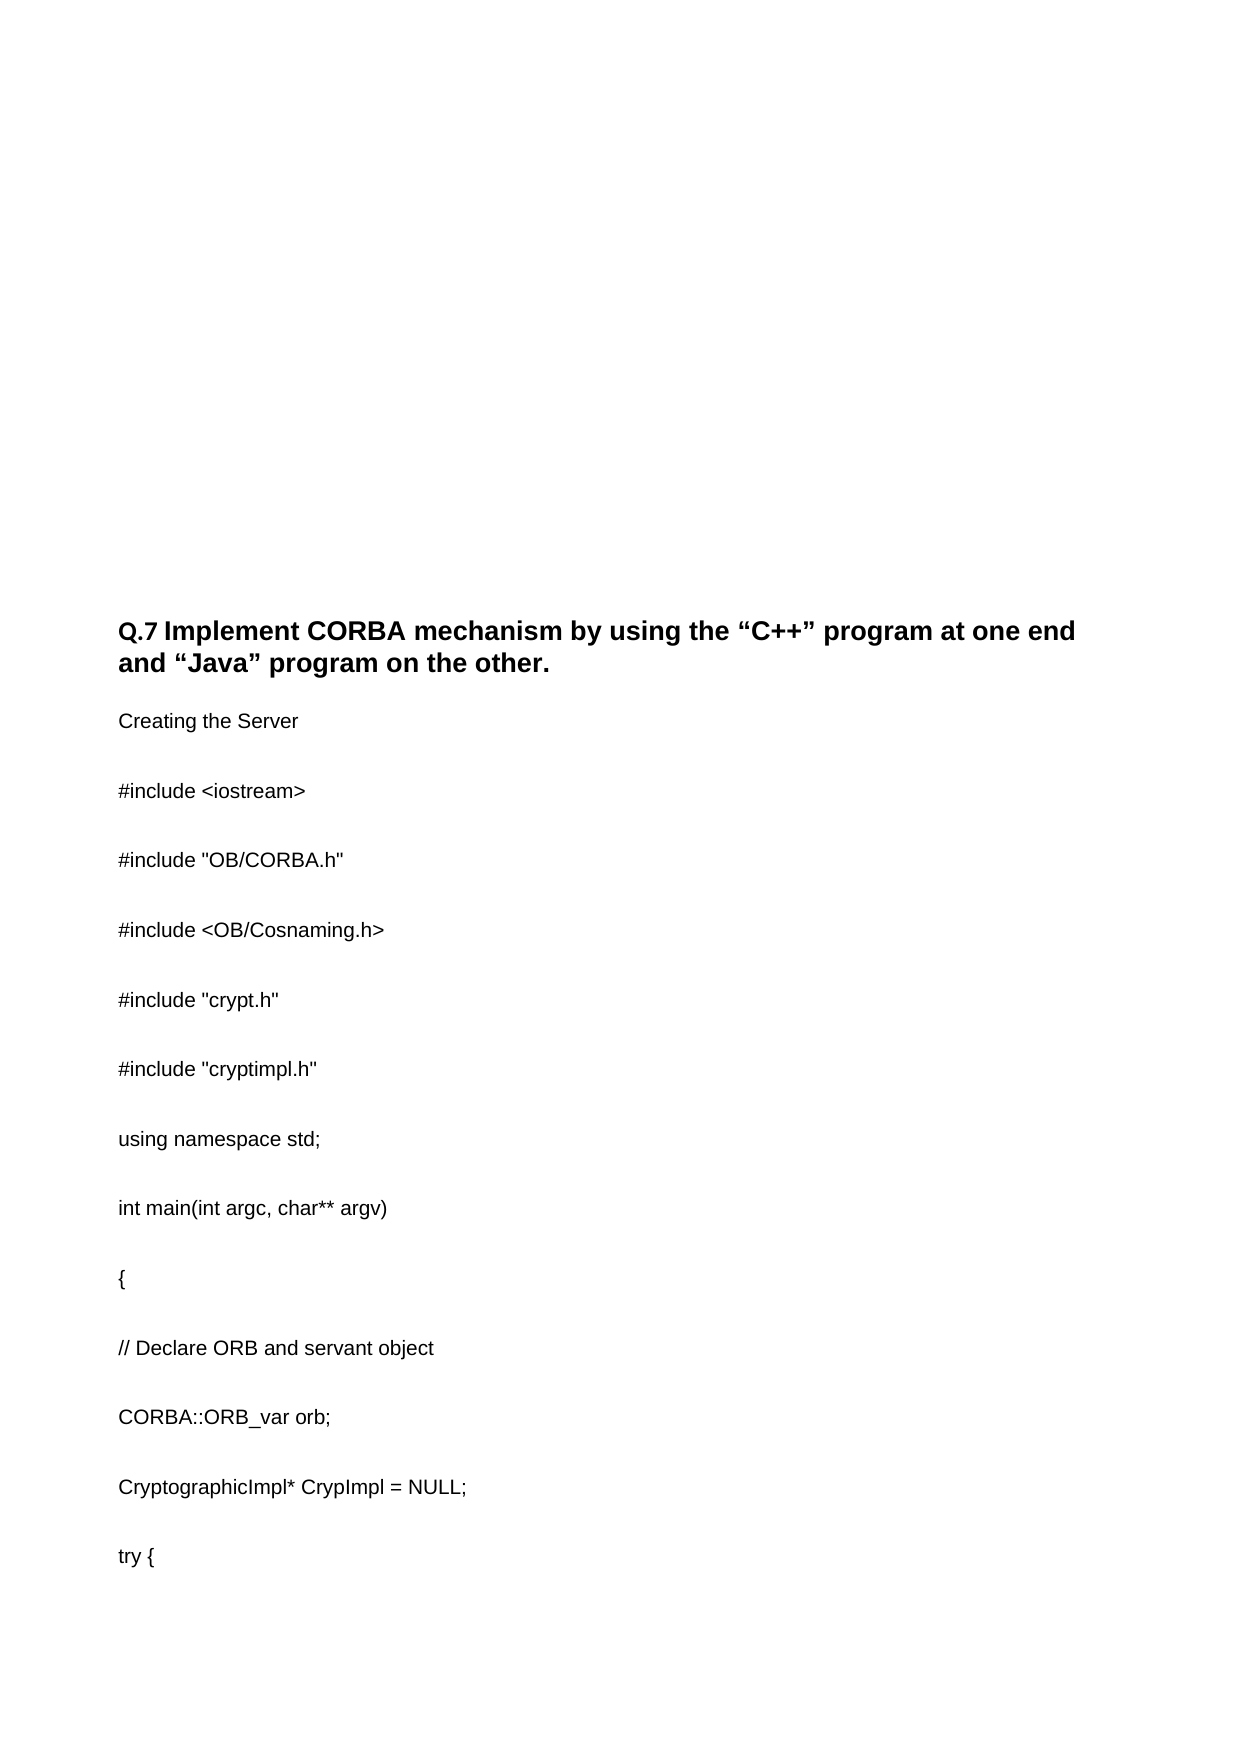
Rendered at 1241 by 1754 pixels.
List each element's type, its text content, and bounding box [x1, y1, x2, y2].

text #include "crypt.h" [118, 987, 1122, 1011]
text #include <OB/Cosnaming.h> [118, 918, 1122, 942]
text CryptographicImpl* CrypImpl = NULL; [118, 1474, 1122, 1498]
text #include "cryptimpl.h" [118, 1057, 1122, 1081]
text { [118, 1266, 1122, 1290]
text int main(int argc, char** argv) [118, 1196, 1122, 1220]
text using namespace std; [118, 1127, 1122, 1151]
text Creating the Server [118, 709, 1122, 733]
text CORBA::ORB_var orb; [118, 1405, 1122, 1429]
text try { [118, 1544, 1122, 1568]
text #include <iostream> [118, 779, 1122, 803]
text #include "OB/CORBA.h" [118, 848, 1122, 872]
text // Declare ORB and servant object [118, 1335, 1122, 1359]
text Q.7 Implement CORBA mechanism by using the “C++” program at one end and “Java” program on the other. [118, 614, 1122, 678]
